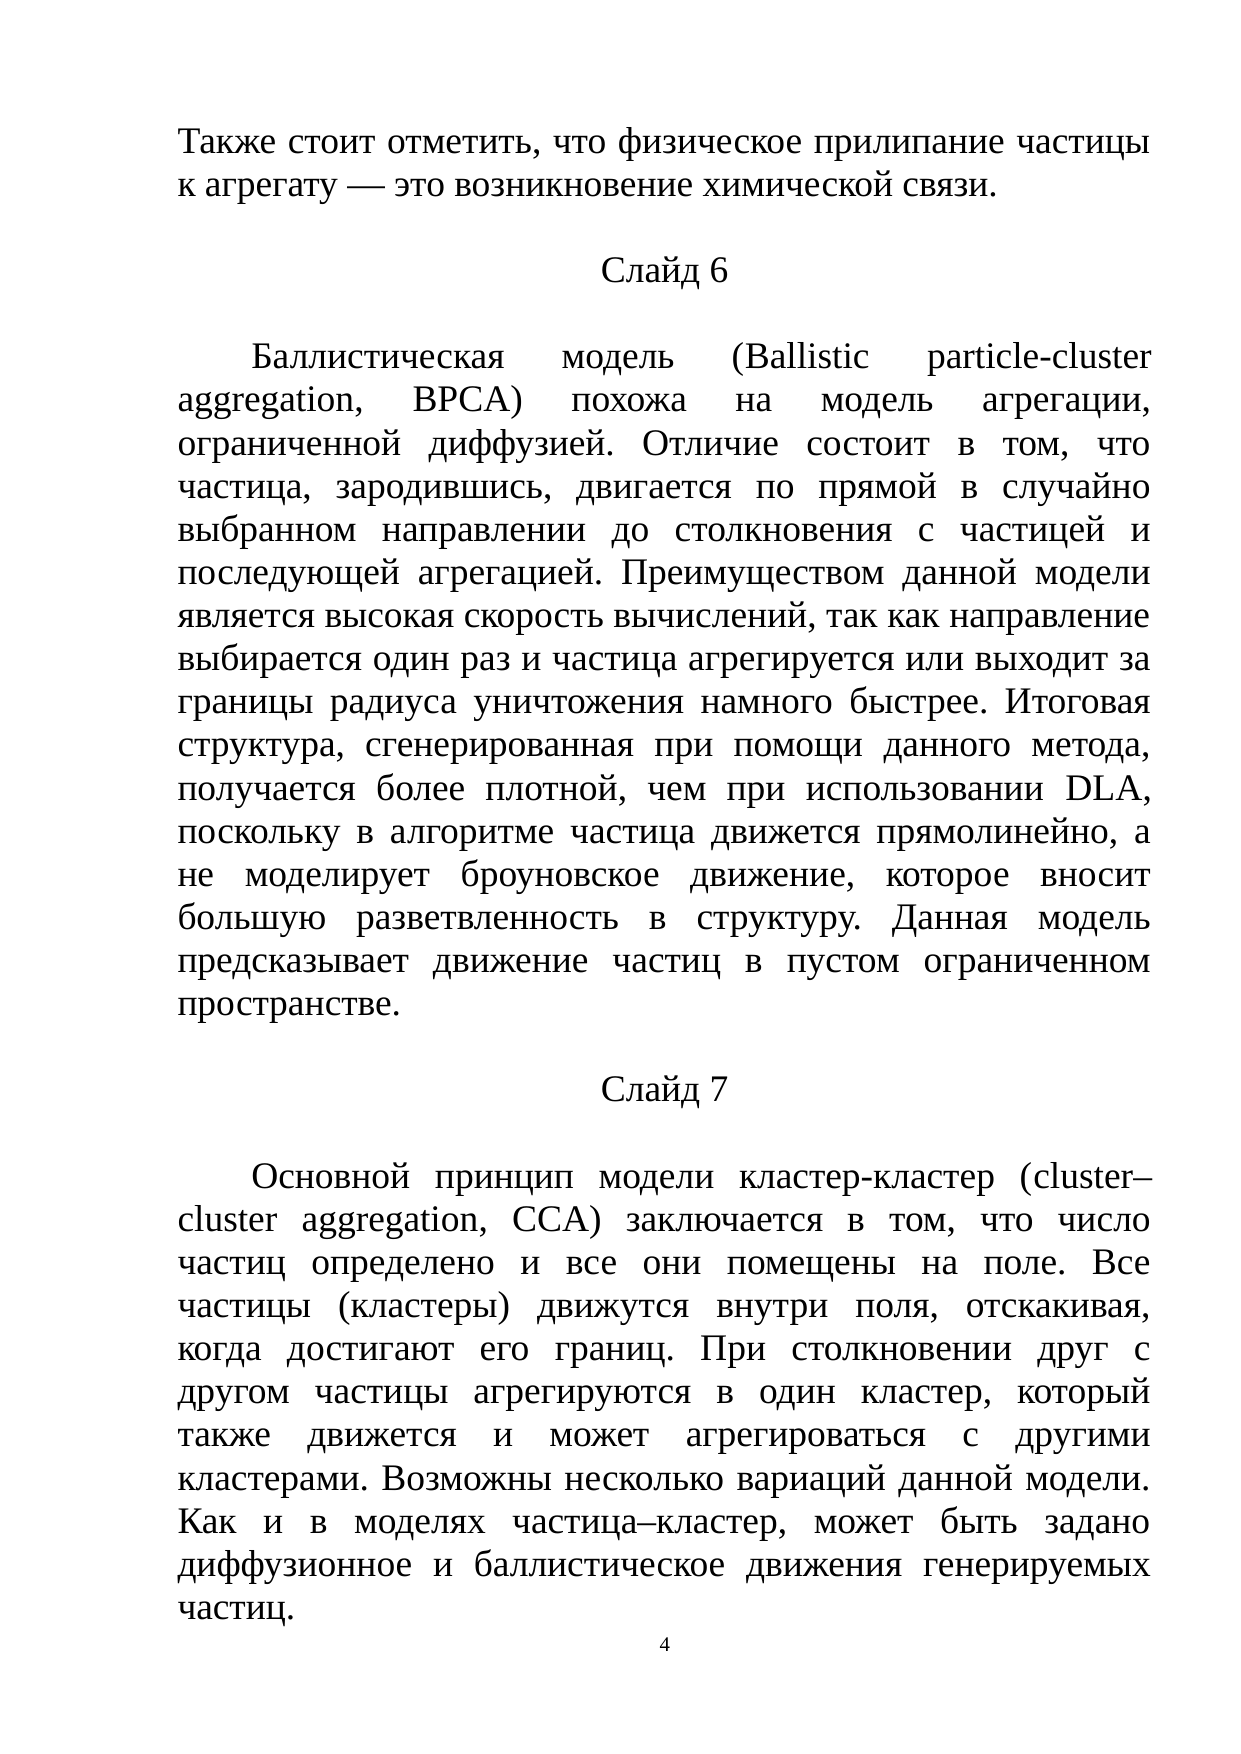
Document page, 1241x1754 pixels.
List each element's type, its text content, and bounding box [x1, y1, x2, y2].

text Слайд 7 [177, 1067, 1152, 1110]
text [177, 118, 1152, 204]
text Баллистическая модель (Ballistic particle-cluster aggregation, BPCA) похожа на модель агрегации, ограниченной диффузией. Отличие состоит в том, что частица, зародившись, двигается по прямой в случайно выбранном направлении до столкновения с частицей и последующей агрегацией. Преимуществом данной модели является высокая скорость вычислений, так как направление выбирается один раз и частица агрегируется или выходит за границы радиуса уничтожения намного быстрее. Итоговая структура, сгенерированная при помощи данного метода, получается более плотной, чем при использовании DLA, поскольку в алгоритме частица движется прямолинейно, а не моделирует броуновское движение, которое вносит большую разветвленность в структуру. Данная модель предсказывает движение частиц в пустом ограниченном пространстве. [177, 334, 1152, 1024]
text Основной принцип модели кластер-кластер (cluster–cluster aggregation, CCA) заключается в том, что число частиц определено и все они помещены на поле. Все частицы (кластеры) движутся внутри поля, отскакивая, когда достигают его границ. При столкновении друг с другом частицы агрегируются в один кластер, который также движется и может агрегироваться с другими кластерами. Возможны несколько вариаций данной модели. Как и в моделях частица–кластер, может быть задано диффузионное и баллистическое движения генерируемых частиц. [177, 1153, 1152, 1627]
text Слайд 6 [177, 247, 1152, 291]
